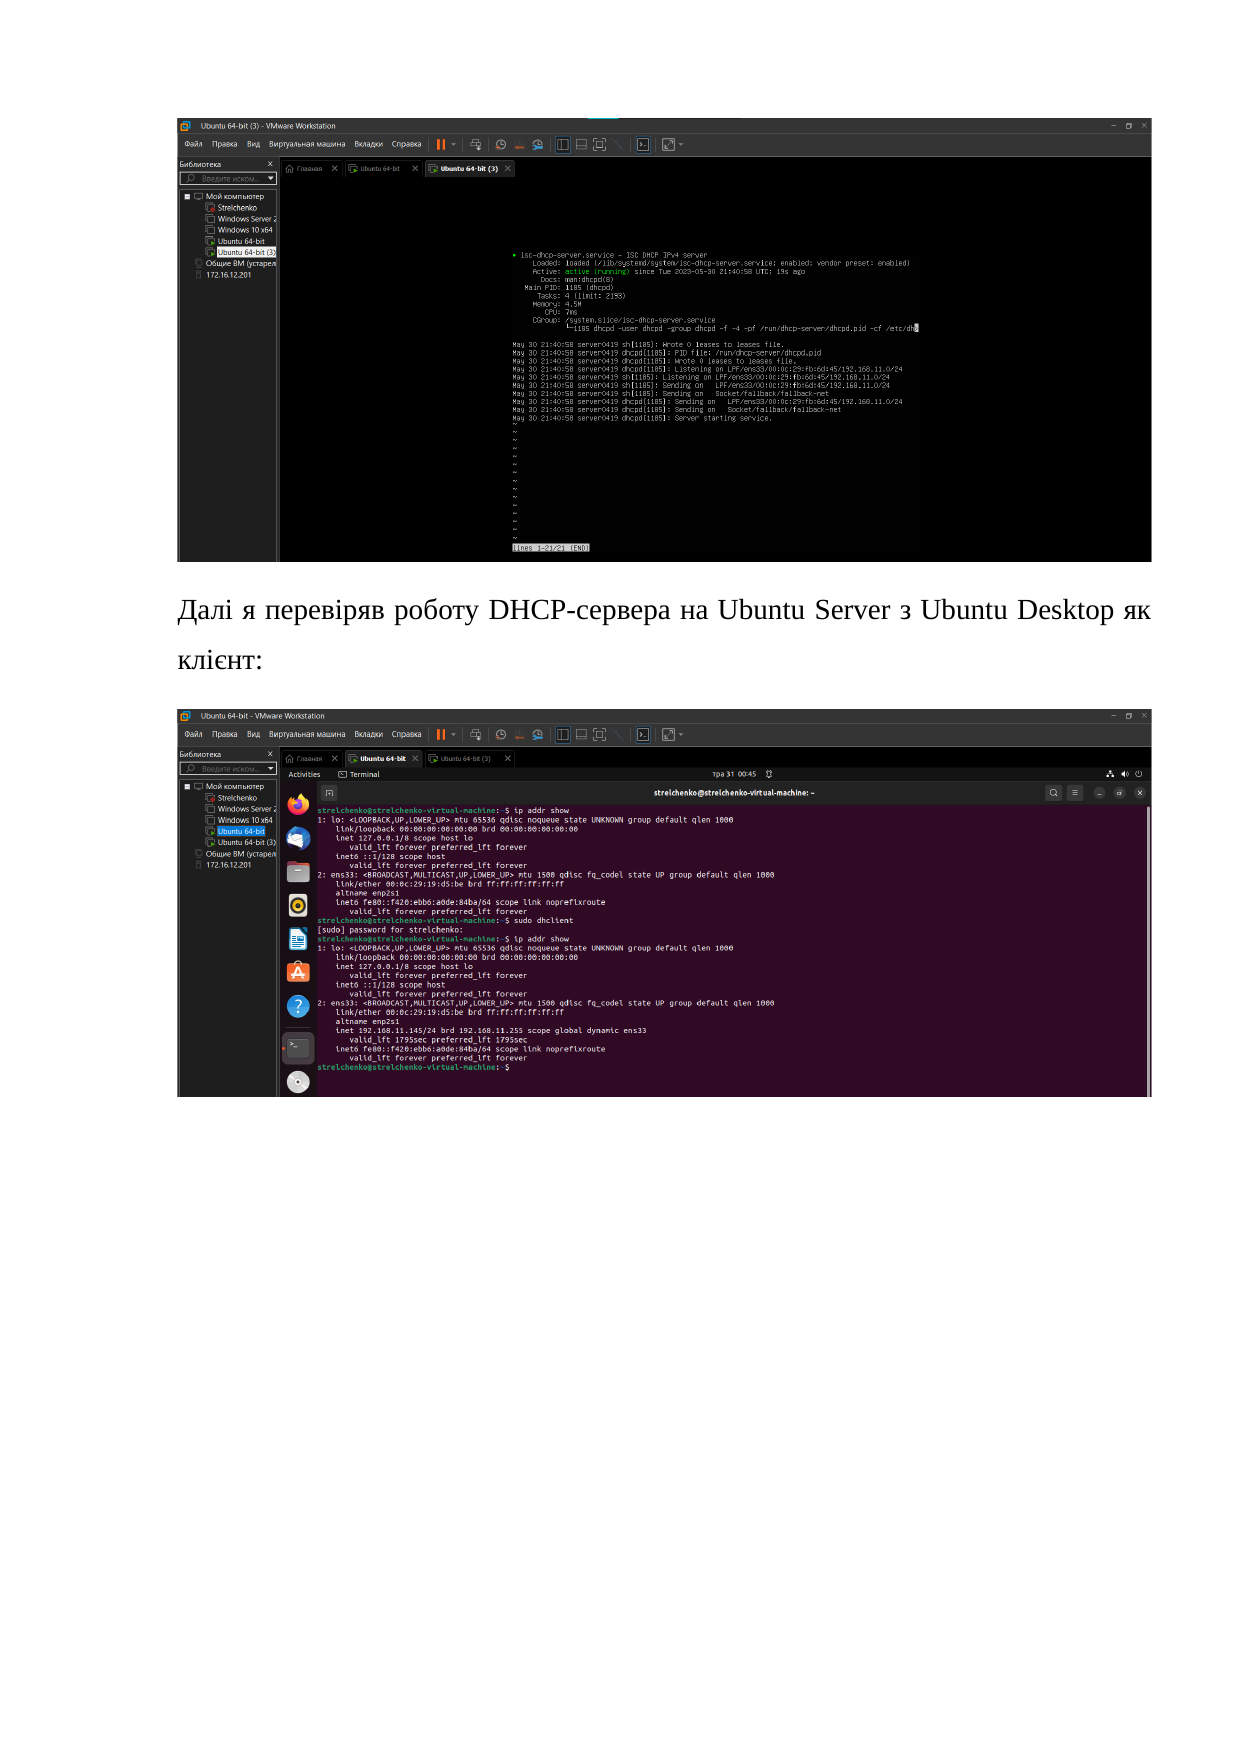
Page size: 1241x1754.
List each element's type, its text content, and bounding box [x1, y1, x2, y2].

picture [177, 709, 1152, 1097]
picture [177, 118, 1152, 562]
text Далі я перевіряв роботу DHCP-сервера на Ubuntu Server з Ubuntu Desktop як клієнт: [177, 592, 1152, 676]
